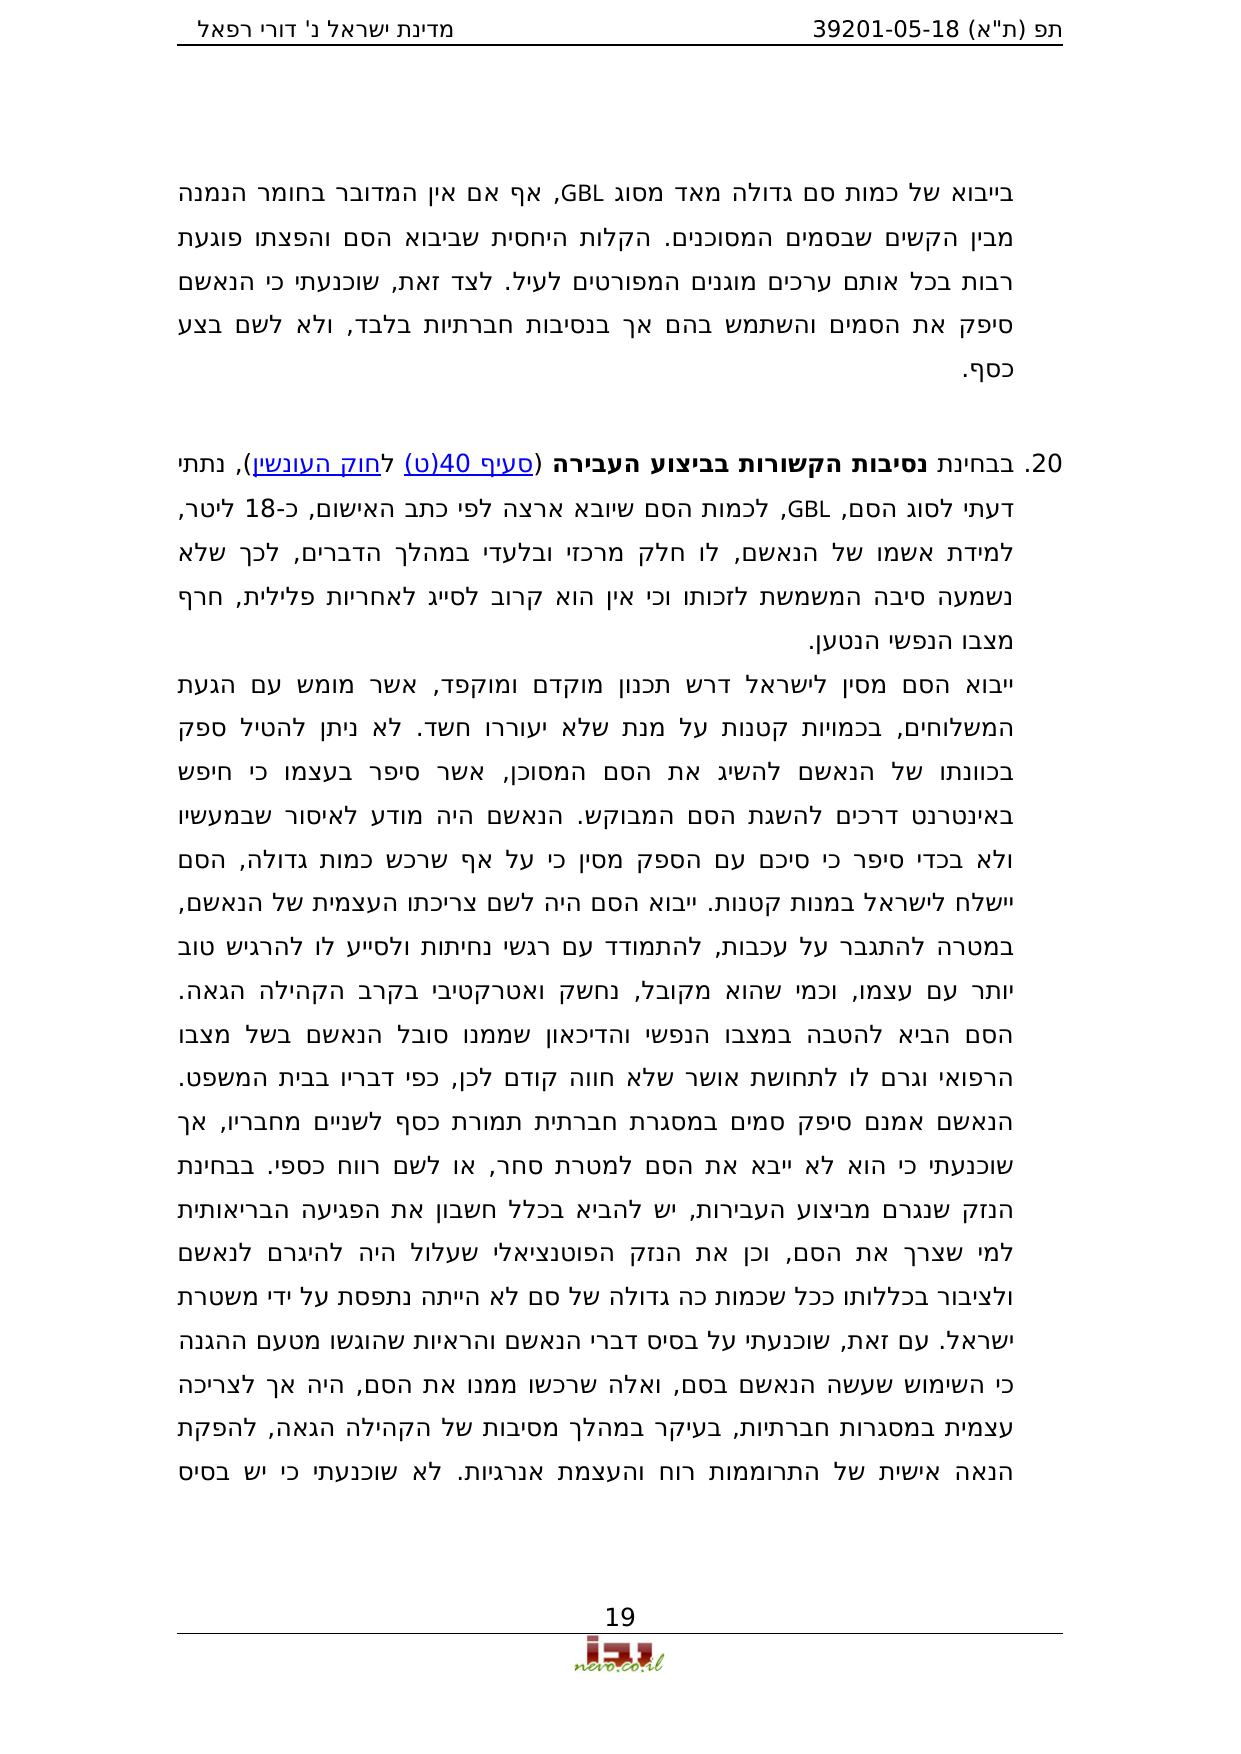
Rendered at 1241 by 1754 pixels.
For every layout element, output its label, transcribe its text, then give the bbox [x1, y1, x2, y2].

picture [574, 1635, 666, 1673]
text 20. בבחינת נסיבות הקשורות בביצוע העבירה (סעיף 40(ט) לחוק העונשין), נתתי דעתי לסוג הסם, GBL, לכמות הסם שיובא ארצה לפי כתב האישום, כ-18 ליטר, למידת אשמו של הנאשם, לו חלק מרכזי ובלעדי במהלך הדברים, לכך שלא נשמעה סיבה המשמשת לזכותו וכי אין הוא קרוב לסייג לאחריות פלילית, חרף מצבו הנפשי הנטען. [177, 449, 1063, 655]
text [177, 177, 1063, 383]
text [177, 670, 1063, 1487]
